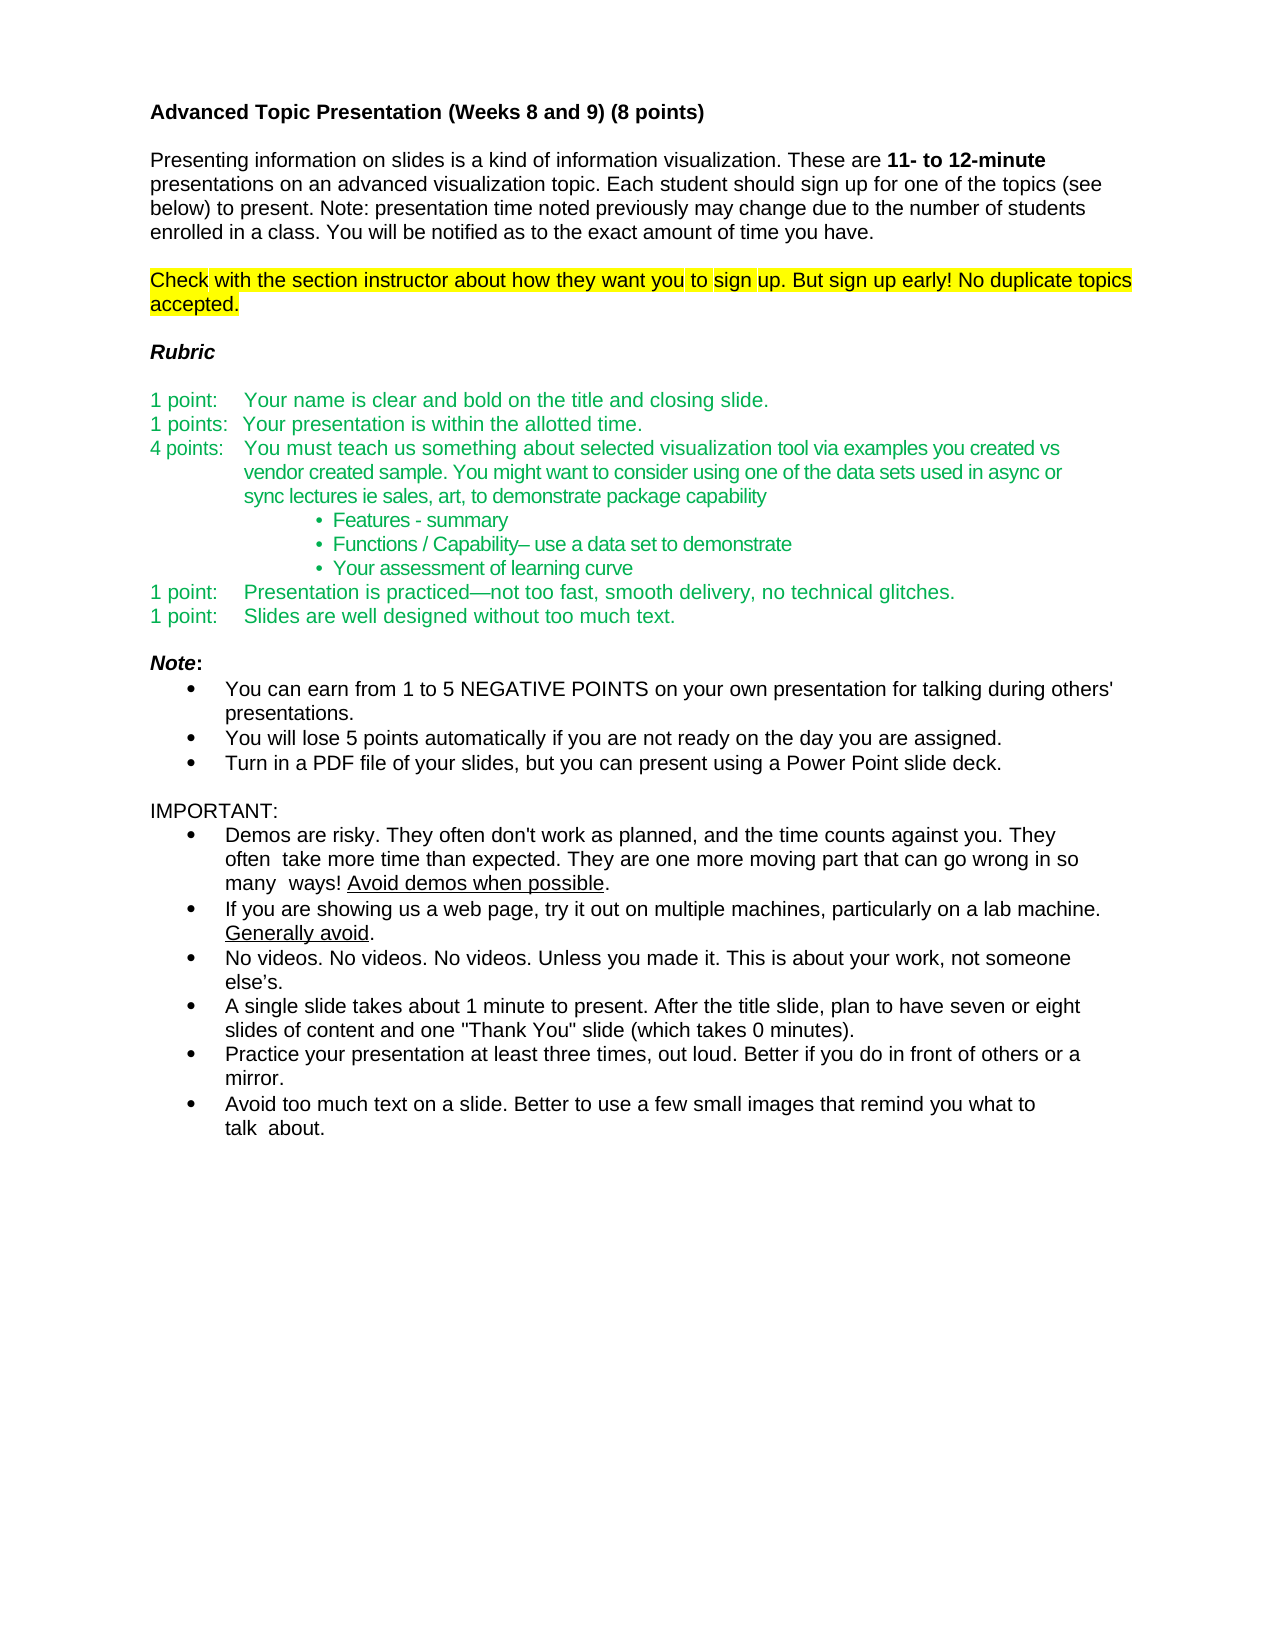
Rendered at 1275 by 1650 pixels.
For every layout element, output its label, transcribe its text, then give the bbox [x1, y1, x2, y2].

list Features - summary [315, 508, 1100, 532]
text Presenting information on slides is a kind of information visualization. These are 11- to 12-minute presentations on an advanced visualization topic. Each student should sign up for one of the topics (see below) to present. Note: presentation time noted previously may change due to the number of students enrolled in a class. You will be notified as to the exact amount of time you have. [150, 148, 1104, 244]
text 4 points: You must teach us something about selected visualization tool via examples you created vs vendor created sample. You might want to consider using one of the data sets used in async or sync lectures ie sales, art, to demonstrate package capability [150, 436, 1100, 508]
list A single slide takes about 1 minute to present. After the title slide, plan to have seven or eight slides of content and one "Thank You" slide (which takes 0 minutes). [187, 994, 1084, 1042]
list If you are showing us a web page, try it out on multiple machines, particularly on a lab machine. Generally avoid. [187, 897, 1104, 945]
list Functions / Capability– use a data set to demonstrate [315, 532, 1100, 556]
list You will lose 5 points automatically if you are not ready on the day you are assigned. [187, 725, 1135, 750]
subtitle Note: [150, 651, 1135, 675]
list Demos are risky. They often don't work as planned, and the time counts against you. They often take more time than expected. They are one more moving part that can go wrong in so many ways! Avoid demos when possible. [187, 823, 1104, 895]
list Avoid too much text on a slide. Better to use a few small images that remind you what to talk about. [187, 1092, 1072, 1140]
list You can earn from 1 to 5 NEGATIVE POINTS on your own presentation for talking during others' presentations. [187, 677, 1114, 725]
list Your assessment of learning curve [315, 556, 1100, 579]
text 1 point: Presentation is practiced—not too fast, smooth delivery, no technical glitches. 1 point: Slides are well designed without too much text. [150, 579, 958, 627]
text 1 point: Your name is clear and bold on the title and closing slide. 1 points: Your presentation is within the allotted time. [150, 388, 771, 436]
subtitle Rubric [150, 340, 1135, 364]
list Turn in a PDF file of your slides, but you can present using a Power Point slide deck. [187, 750, 1135, 776]
text Check with the section instructor about how they want you to sign up. But sign up early! No duplicate topics accepted. [239, 268, 1135, 316]
subtitle Advanced Topic Presentation (Weeks 8 and 9) (8 points) [150, 100, 1135, 124]
list Practice your presentation at least three times, out loud. Better if you do in front of others or a mirror. [187, 1042, 1084, 1090]
text IMPORTANT: [150, 799, 1135, 823]
list No videos. No videos. No videos. Unless you made it. This is about your work, not someone else’s. [187, 947, 1072, 994]
